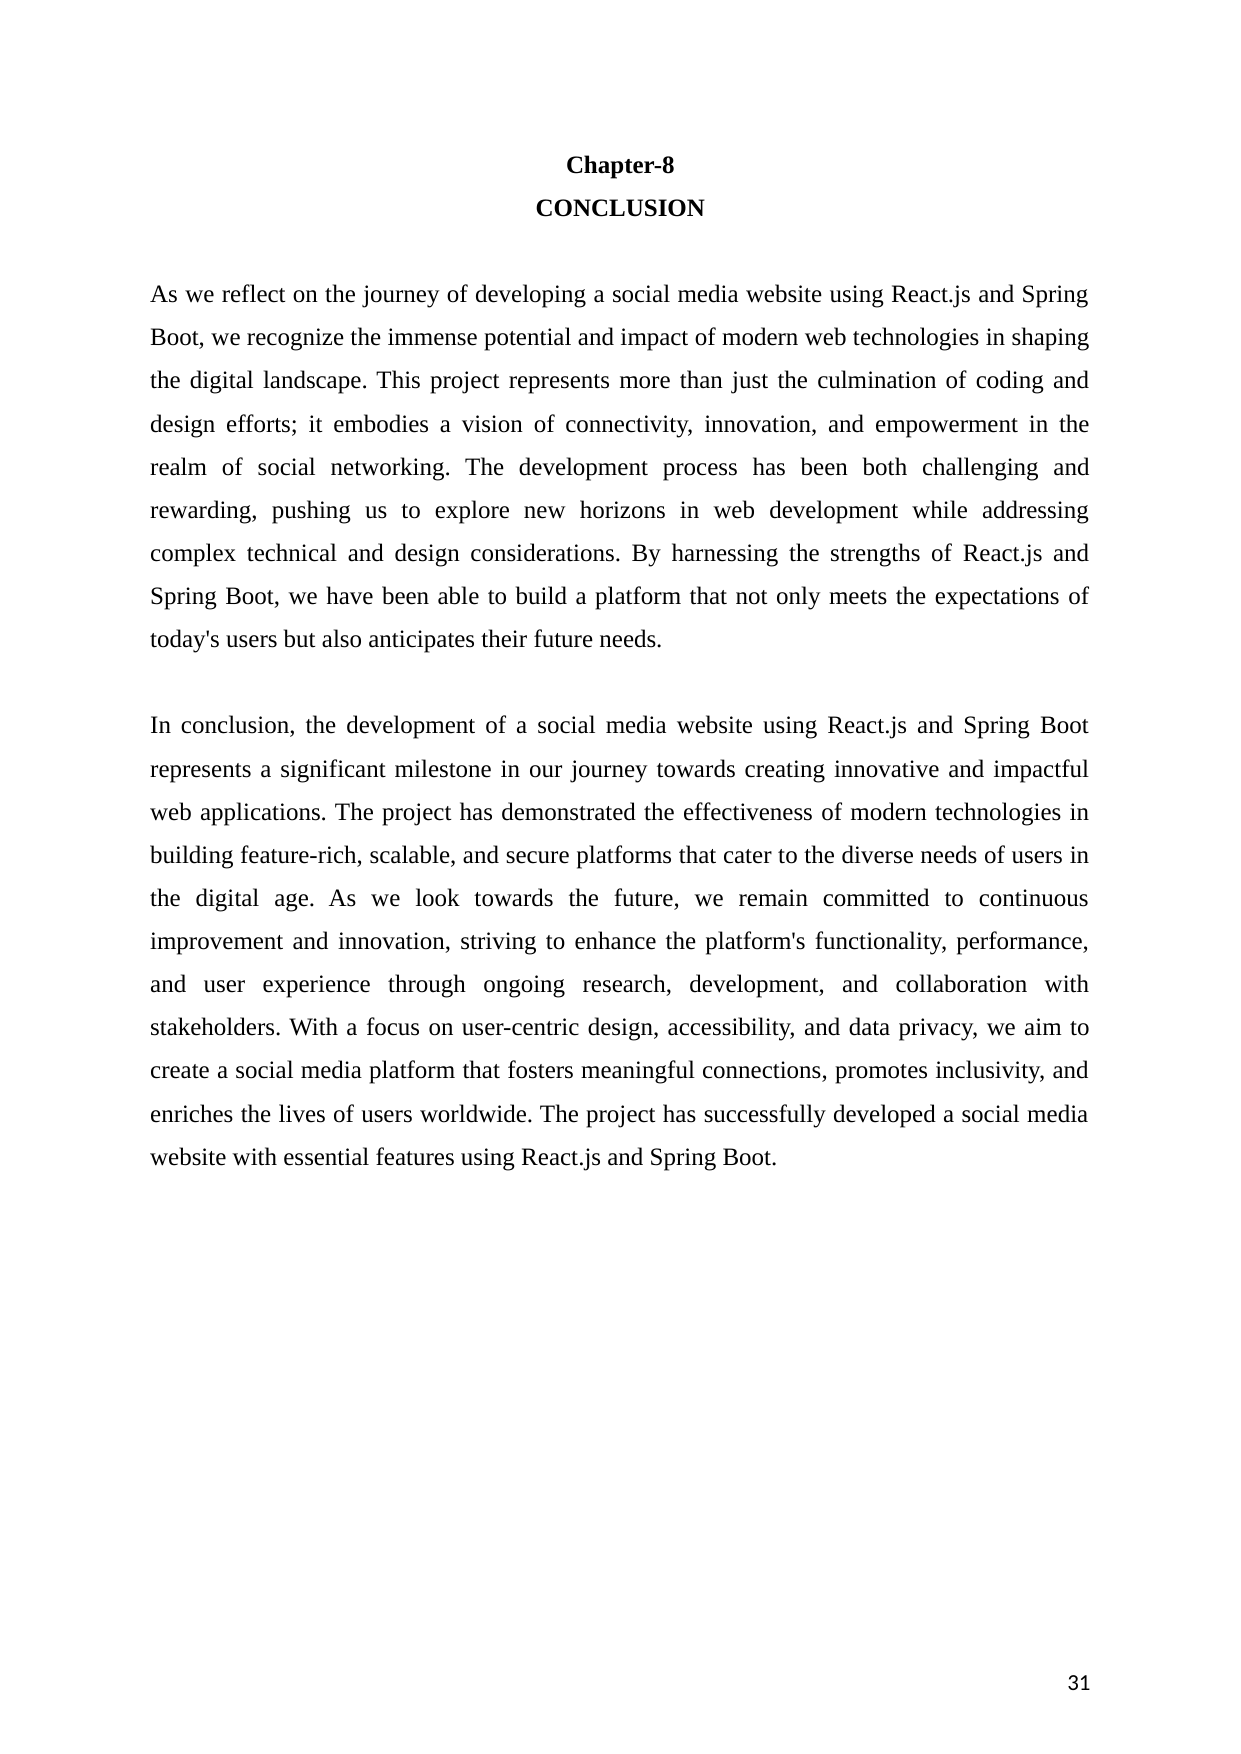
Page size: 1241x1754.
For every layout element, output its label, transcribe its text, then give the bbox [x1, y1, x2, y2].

text In conclusion, the development of a social media website using React.js and Spring Boot represents a significant milestone in our journey towards creating innovative and impactful web applications. The project has demonstrated the effectiveness of modern technologies in building feature-rich, scalable, and secure platforms that cater to the diverse needs of users in the digital age. As we look towards the future, we remain committed to continuous improvement and innovation, striving to enhance the platform's functionality, performance, and user experience through ongoing research, development, and collaboration with stakeholders. With a focus on user-centric design, accessibility, and data privacy, we aim to create a social media platform that fosters meaningful connections, promotes inclusivity, and enriches the lives of users worldwide. The project has successfully developed a social media website with essential features using React.js and Spring Boot. [150, 711, 1090, 1171]
text Chapter-8 [150, 150, 1090, 179]
text As we reflect on the journey of developing a social media website using React.js and Spring Boot, we recognize the immense potential and impact of modern web technologies in shaping the digital landscape. This project represents more than just the culmination of coding and design efforts; it embodies a vision of connectivity, innovation, and empowerment in the realm of social networking. The development process has been both challenging and rewarding, pushing us to explore new horizons in web development while addressing complex technical and design considerations. By harnessing the strengths of React.js and Spring Boot, we have been able to build a platform that not only meets the expectations of today's users but also anticipates their future needs. [150, 279, 1090, 653]
text CONCLUSION [150, 193, 1090, 222]
